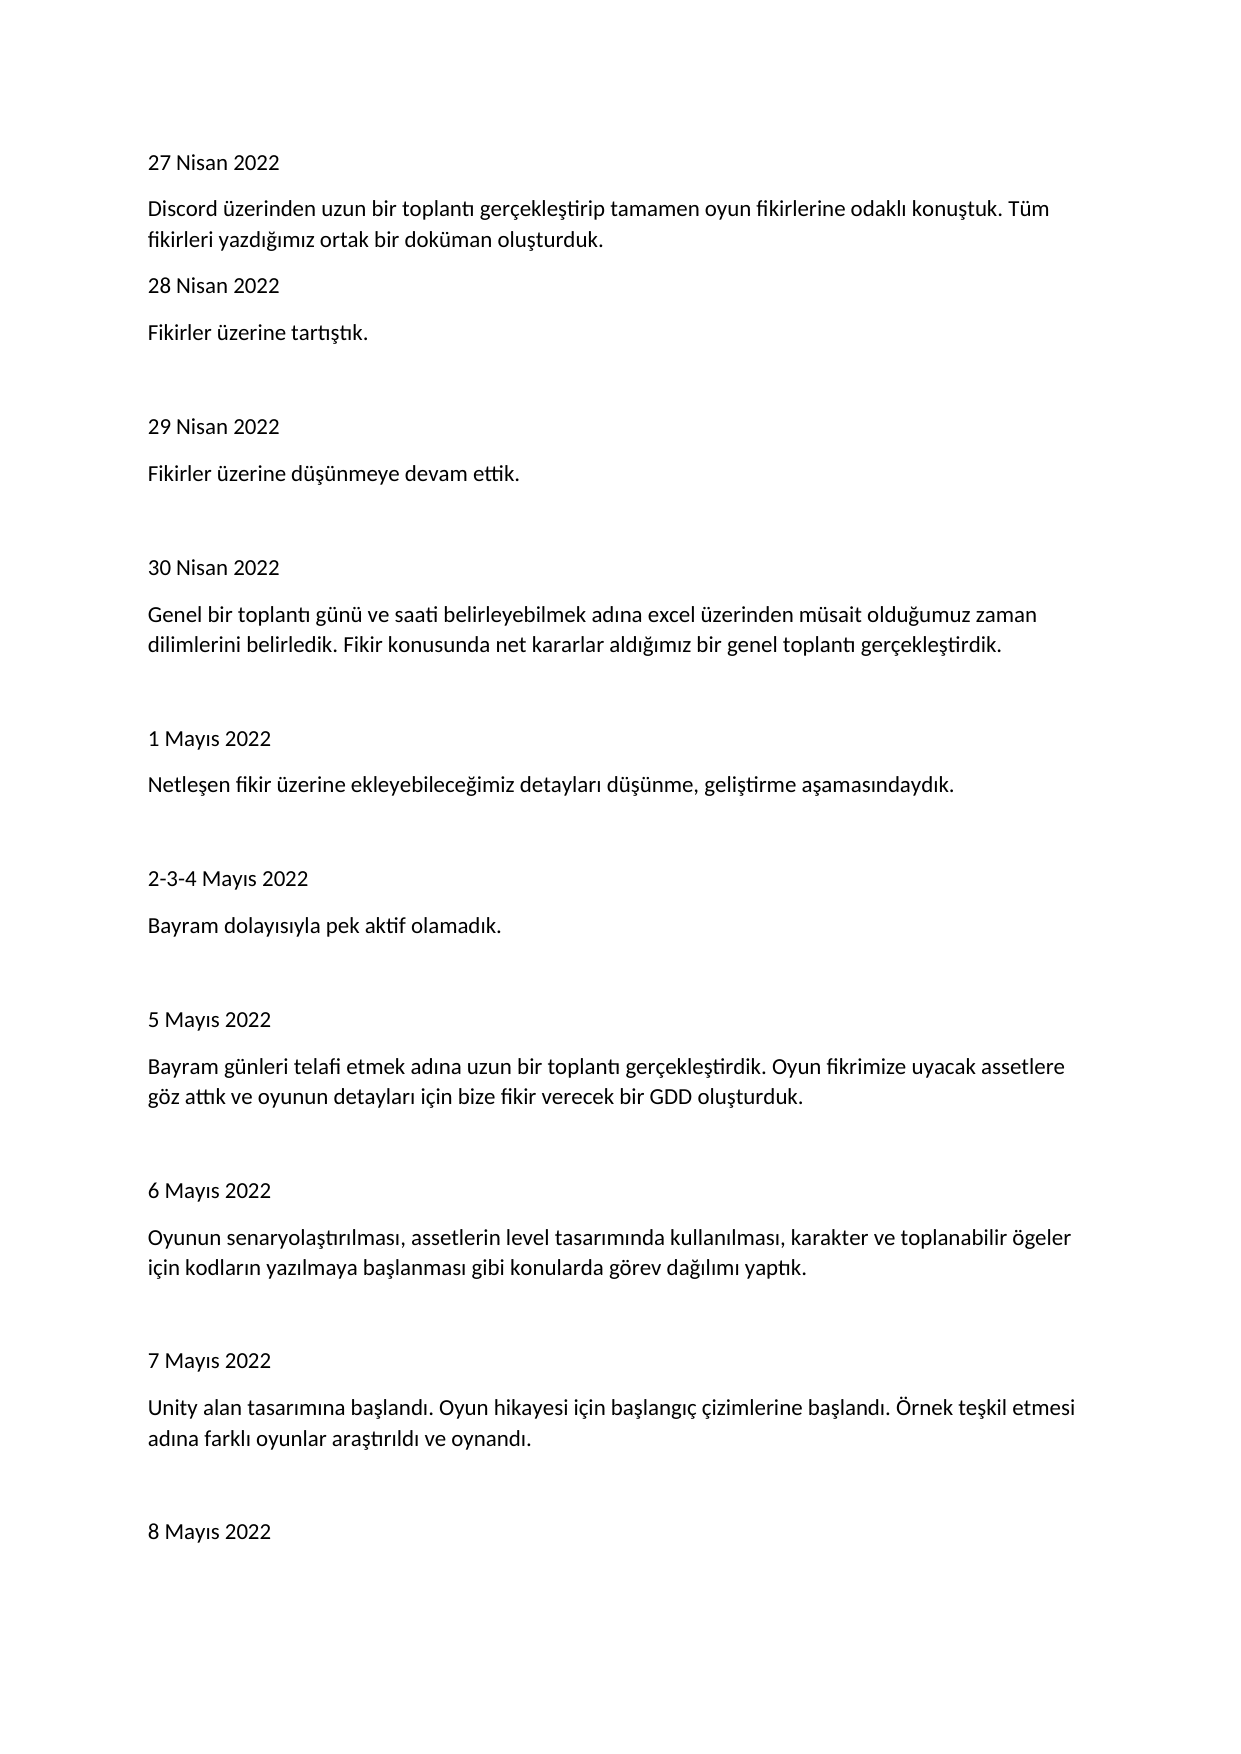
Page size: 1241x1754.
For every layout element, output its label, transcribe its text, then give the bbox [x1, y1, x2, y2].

text 29 Nisan 2022 [148, 412, 1093, 440]
text Fikirler üzerine düşünmeye devam ettik. [148, 459, 1093, 487]
text Fikirler üzerine tartıştık. [148, 318, 1093, 346]
text 27 Nisan 2022 [148, 148, 1093, 176]
text Oyunun senaryolaştırılması, assetlerin level tasarımında kullanılması, karakter ve toplanabilir ögeler için kodların yazılmaya başlanması gibi konularda görev dağılımı yaptık. [148, 1223, 1093, 1281]
text 1 Mayıs 2022 [148, 724, 1093, 752]
text Discord üzerinden uzun bir toplantı gerçekleştirip tamamen oyun fikirlerine odaklı konuştuk. Tüm fikirleri yazdığımız ortak bir doküman oluşturduk. [148, 194, 1093, 253]
text 28 Nisan 2022 [148, 272, 1093, 299]
text Bayram dolayısıyla pek aktif olamadık. [148, 911, 1093, 939]
text Genel bir toplantı günü ve saati belirleyebilmek adına excel üzerinden müsait olduğumuz zaman dilimlerini belirledik. Fikir konusunda net kararlar aldığımız bir genel toplantı gerçekleştirdik. [148, 600, 1093, 658]
text Unity alan tasarımına başlandı. Oyun hikayesi için başlangıç çizimlerine başlandı. Örnek teşkil etmesi adına farklı oyunlar araştırıldı ve oynandı. [148, 1393, 1093, 1452]
text 2-3-4 Mayıs 2022 [148, 864, 1093, 892]
text 30 Nisan 2022 [148, 553, 1093, 581]
text 6 Mayıs 2022 [148, 1176, 1093, 1204]
text 5 Mayıs 2022 [148, 1005, 1093, 1033]
text Netleşen fikir üzerine ekleyebileceğimiz detayları düşünme, geliştirme aşamasındaydık. [148, 771, 1093, 798]
text 7 Mayıs 2022 [148, 1347, 1093, 1374]
text Bayram günleri telafi etmek adına uzun bir toplantı gerçekleştirdik. Oyun fikrimize uyacak assetlere göz attık ve oyunun detayları için bize fikir verecek bir GDD oluşturduk. [148, 1052, 1093, 1110]
text 8 Mayıs 2022 [148, 1517, 1093, 1545]
